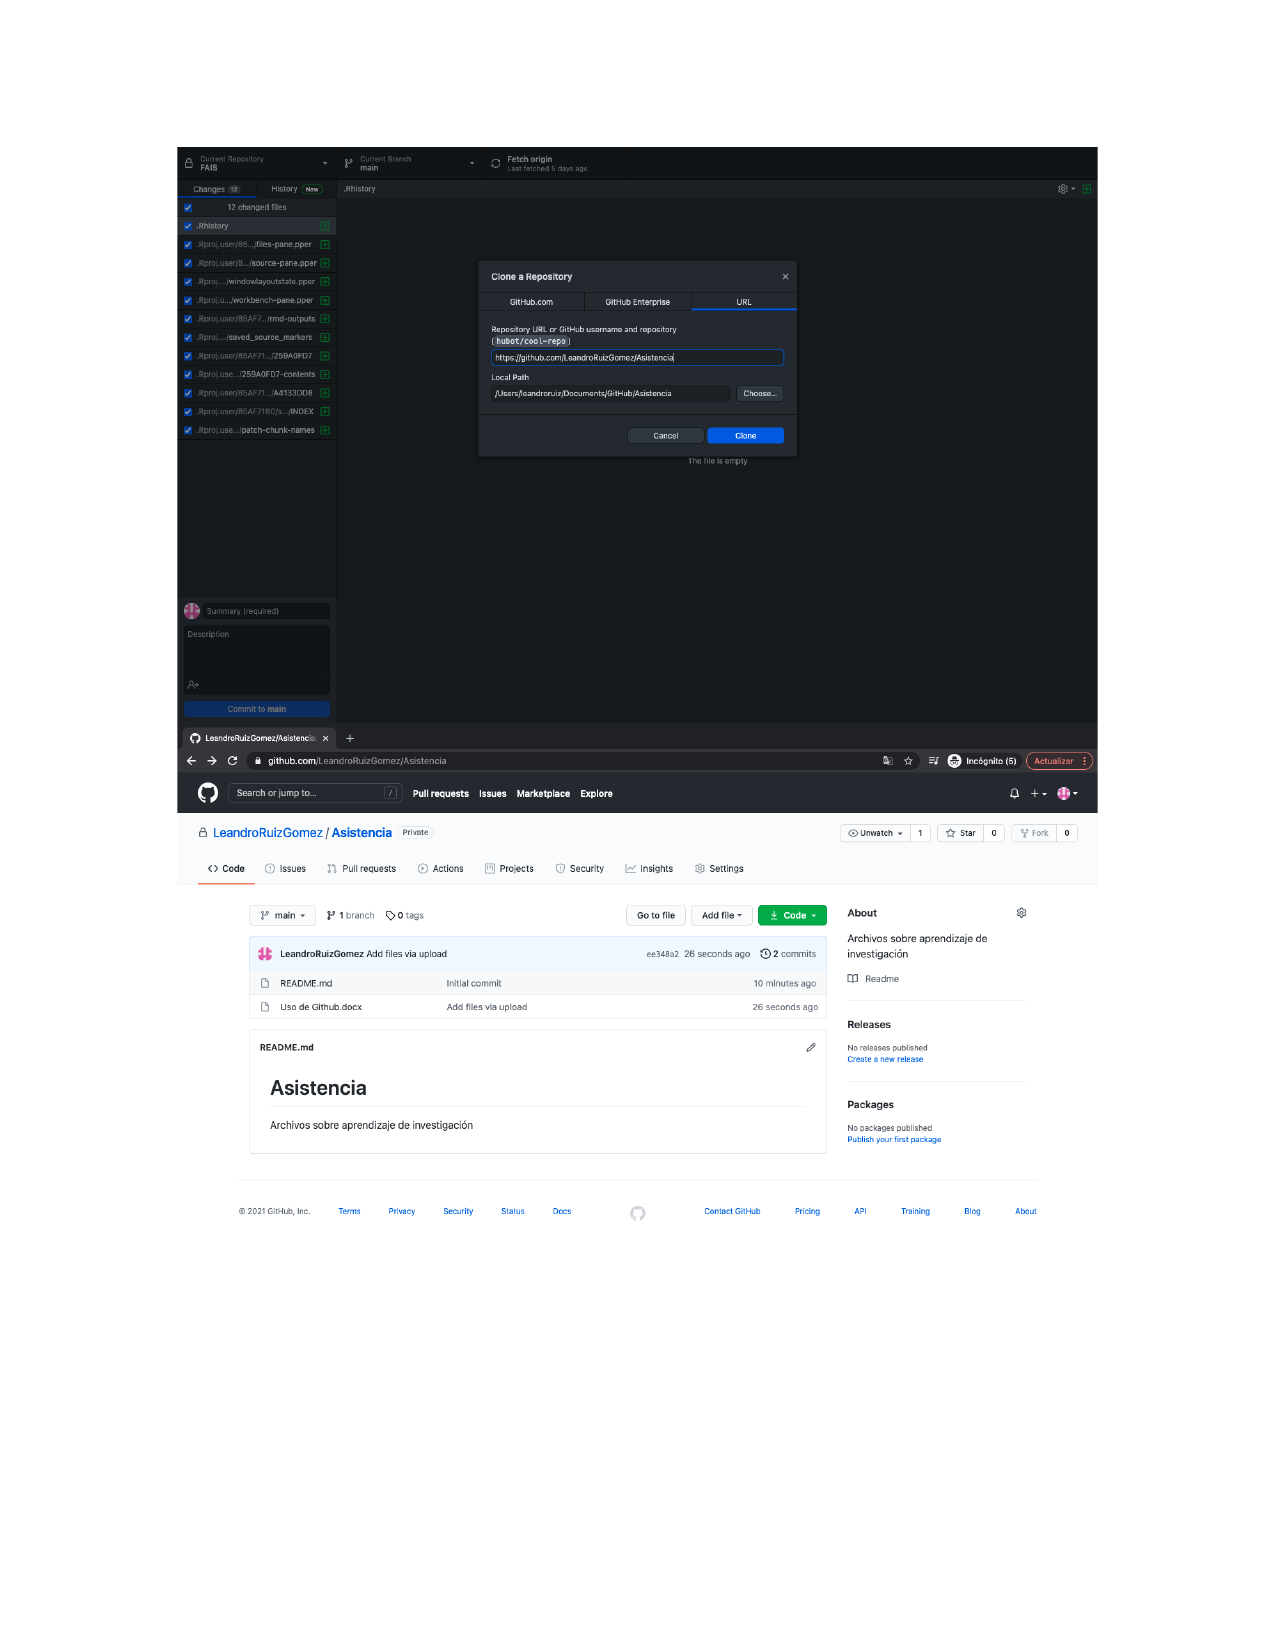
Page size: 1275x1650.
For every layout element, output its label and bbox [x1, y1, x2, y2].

picture [177, 147, 1098, 1299]
